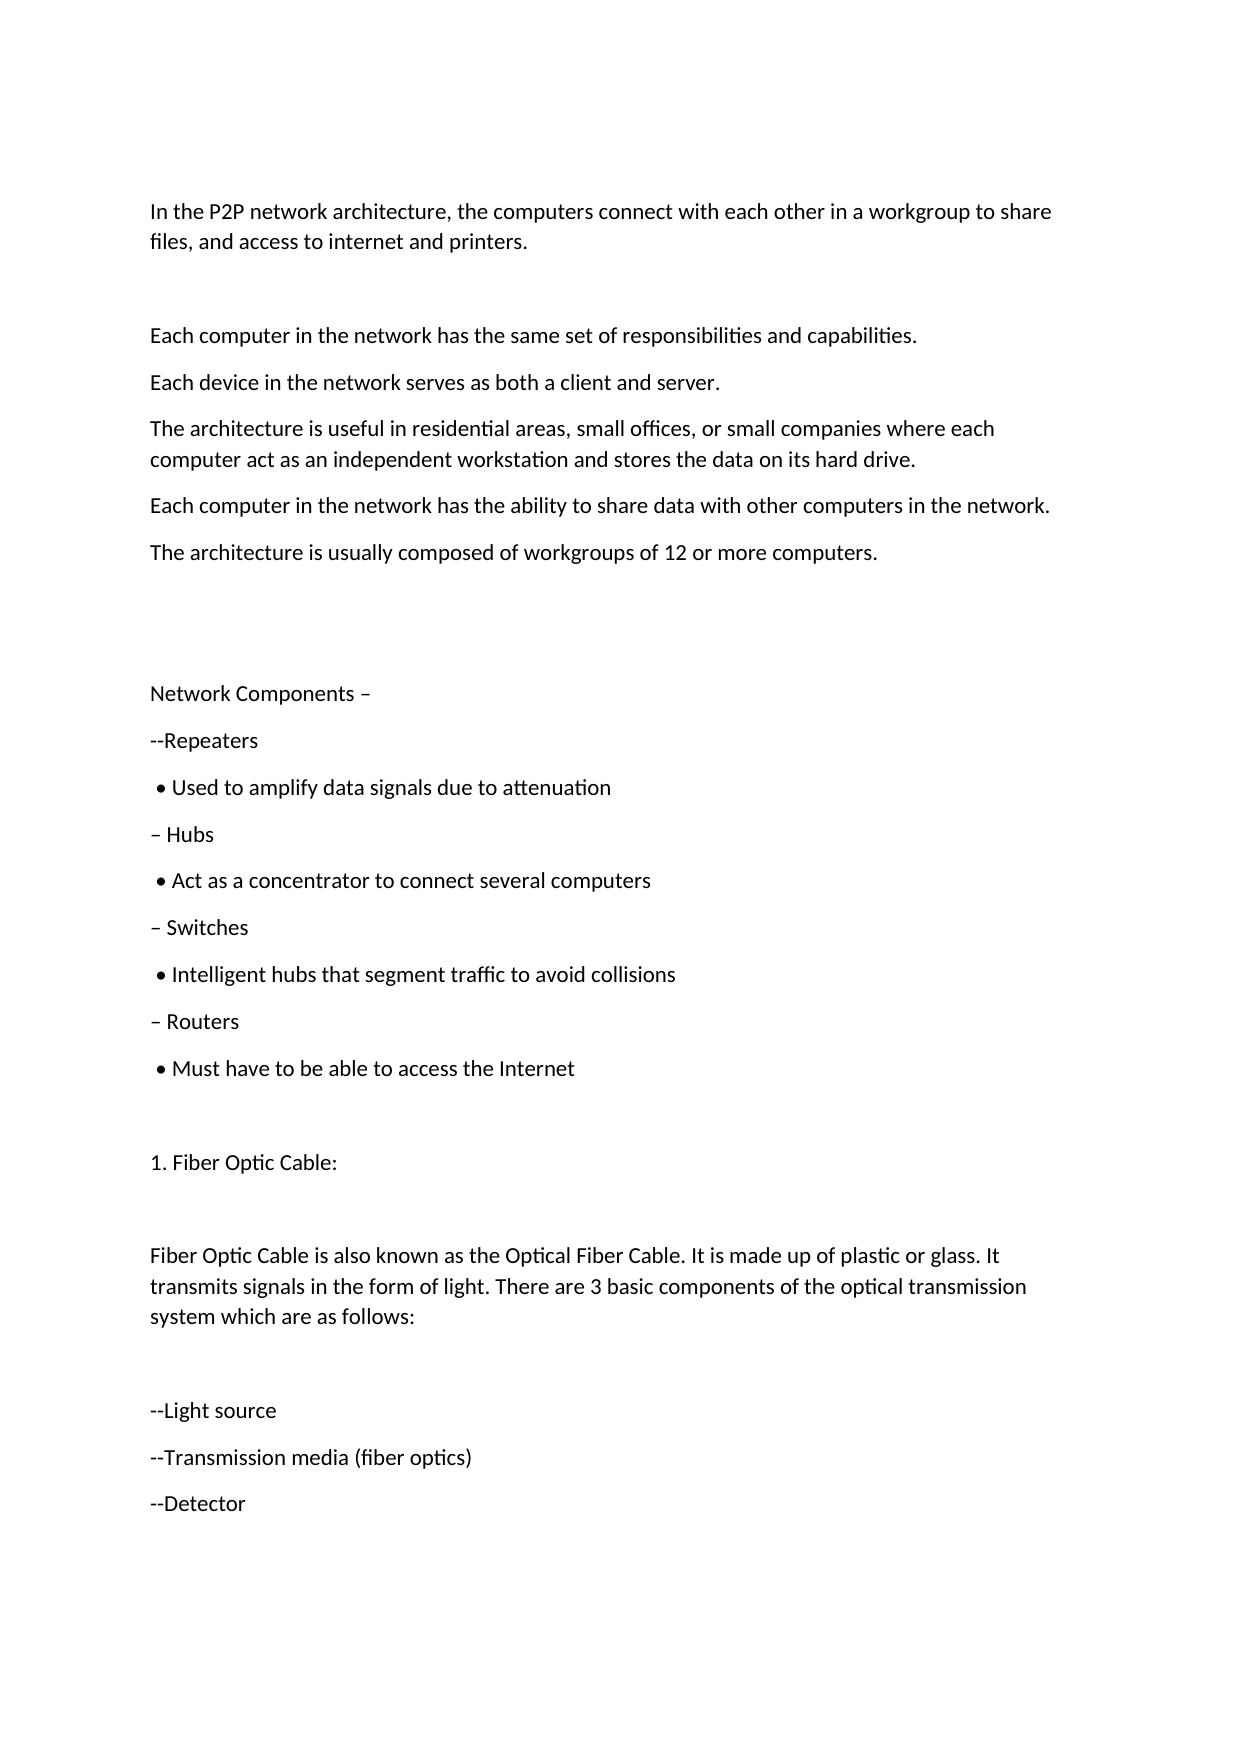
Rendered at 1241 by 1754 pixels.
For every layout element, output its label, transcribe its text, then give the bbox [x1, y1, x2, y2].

text – Switches [150, 913, 1090, 942]
text In the P2P network architecture, the computers connect with each other in a workgroup to share files, and access to internet and printers. [150, 197, 1090, 255]
text --Detector [150, 1489, 1090, 1518]
text Fiber Optic Cable is also known as the Optical Fiber Cable. It is made up of plastic or glass. It transmits signals in the form of light. There are 3 basic components of the optical transmission system which are as follows: [150, 1242, 1090, 1330]
text Each device in the network serves as both a client and server. [150, 368, 1090, 396]
text --Repeaters [150, 726, 1090, 754]
text Network Components – [150, 679, 1090, 707]
text 1. Fiber Optic Cable: [150, 1148, 1090, 1176]
text --Transmission media (fiber optics) [150, 1443, 1090, 1471]
text – Routers [150, 1007, 1090, 1035]
text • Used to amplify data signals due to attenuation [150, 773, 1090, 801]
text The architecture is useful in residential areas, small offices, or small companies where each computer act as an independent workstation and stores the data on its hard drive. [150, 414, 1090, 473]
text • Must have to be able to access the Internet [150, 1054, 1090, 1082]
text Each computer in the network has the ability to share data with other computers in the network. [150, 492, 1090, 520]
text The architecture is usually composed of workgroups of 12 or more computers. [150, 538, 1090, 567]
text • Act as a concentrator to connect several computers [150, 867, 1090, 895]
text • Intelligent hubs that segment traffic to avoid collisions [150, 960, 1090, 988]
text Each computer in the network has the same set of responsibilities and capabilities. [150, 321, 1090, 349]
text – Hubs [150, 820, 1090, 848]
text --Light source [150, 1396, 1090, 1424]
